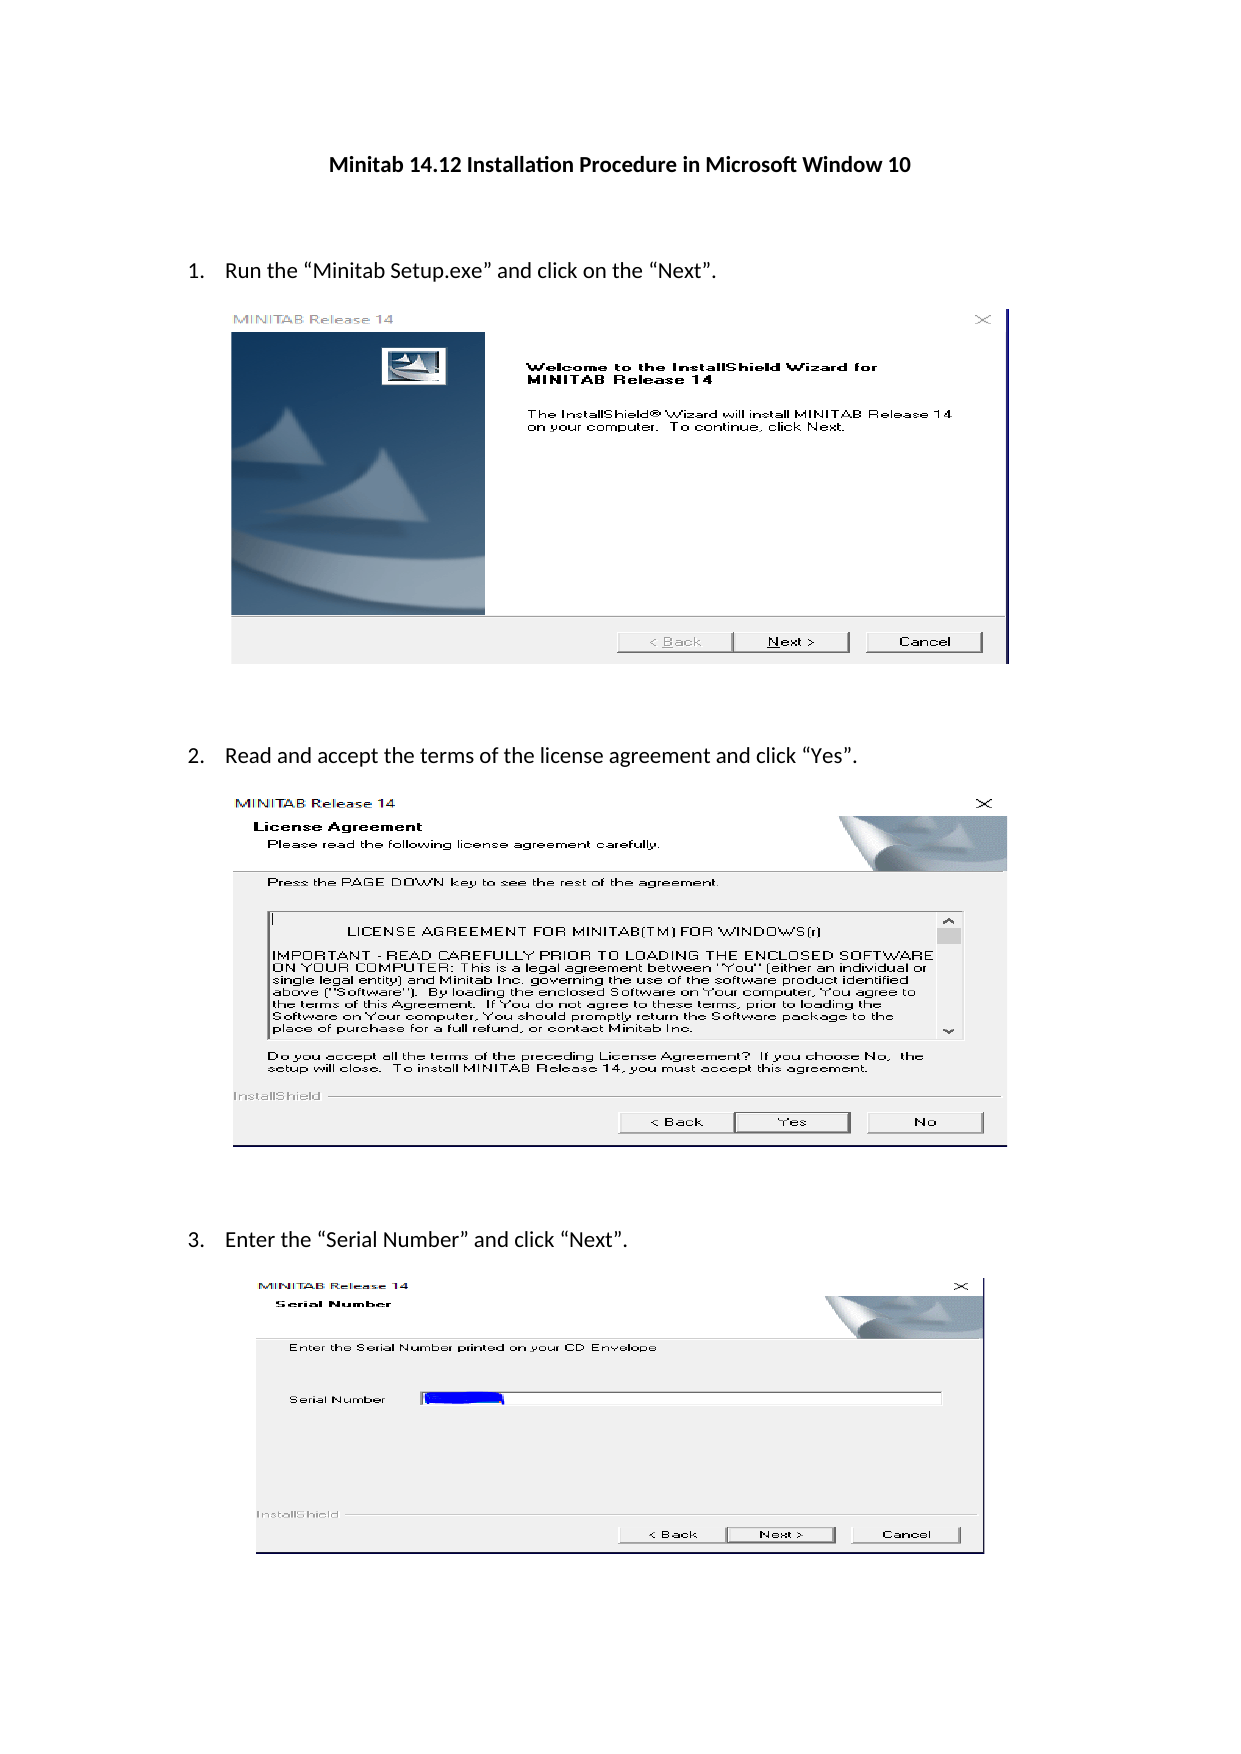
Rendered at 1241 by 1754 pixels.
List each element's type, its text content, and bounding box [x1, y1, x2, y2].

list Read and accept the terms of the license agreement and click “Yes”. [187, 741, 1090, 769]
picture [231, 309, 1009, 664]
list Run the “Minitab Setup.exe” and click on the “Next”. [187, 256, 1090, 284]
text Minitab 14.12 Installation Procedure in Microsoft Window 10 [150, 150, 1090, 178]
list Enter the “Serial Number” and click “Next”. [187, 1225, 1090, 1253]
picture [233, 794, 1008, 1147]
picture [256, 1278, 985, 1554]
